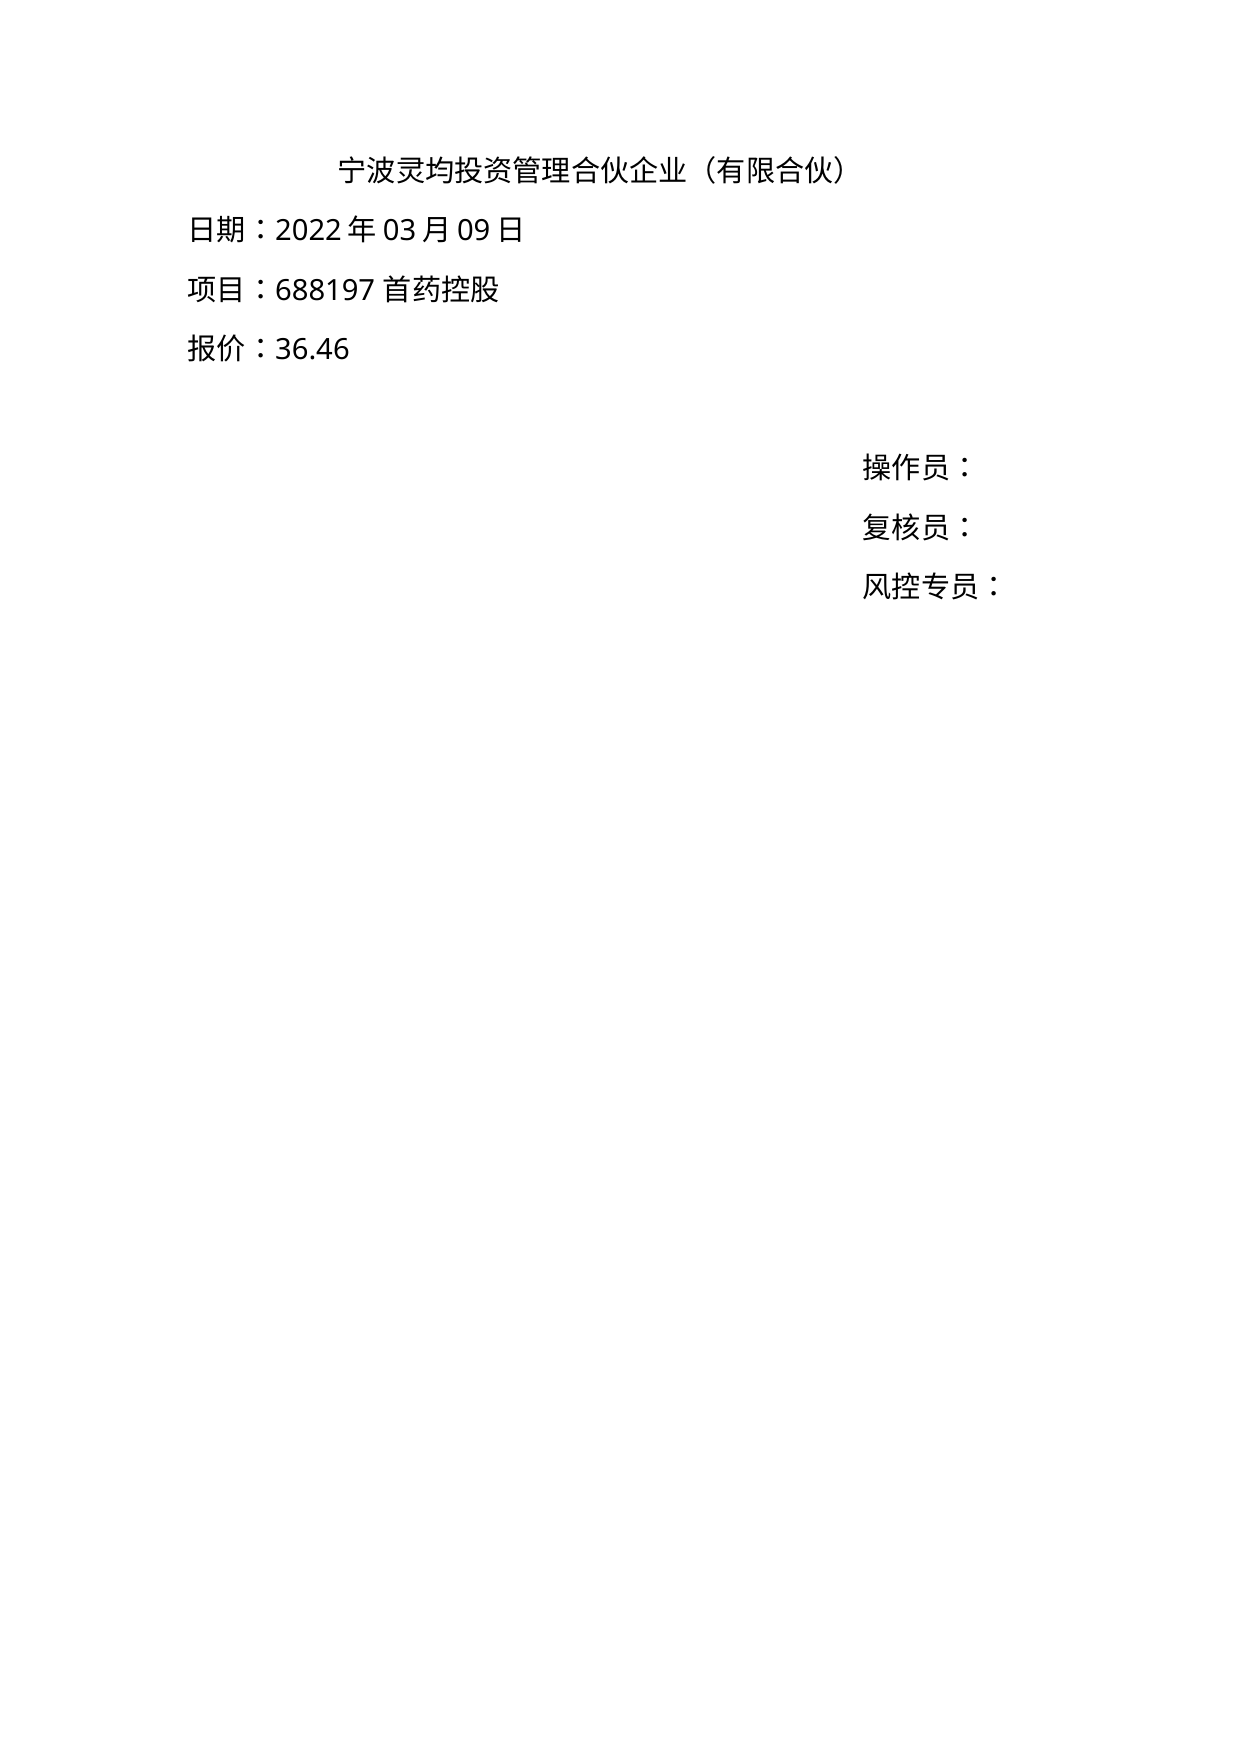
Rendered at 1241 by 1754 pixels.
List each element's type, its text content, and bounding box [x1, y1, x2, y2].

text 宁波灵均投资管理合伙企业（有限合伙） 日期：2022年03月09日 项目：688197 首药控股 报价：36.46 操作员： 复核员： 风控专员： [187, 150, 1053, 606]
